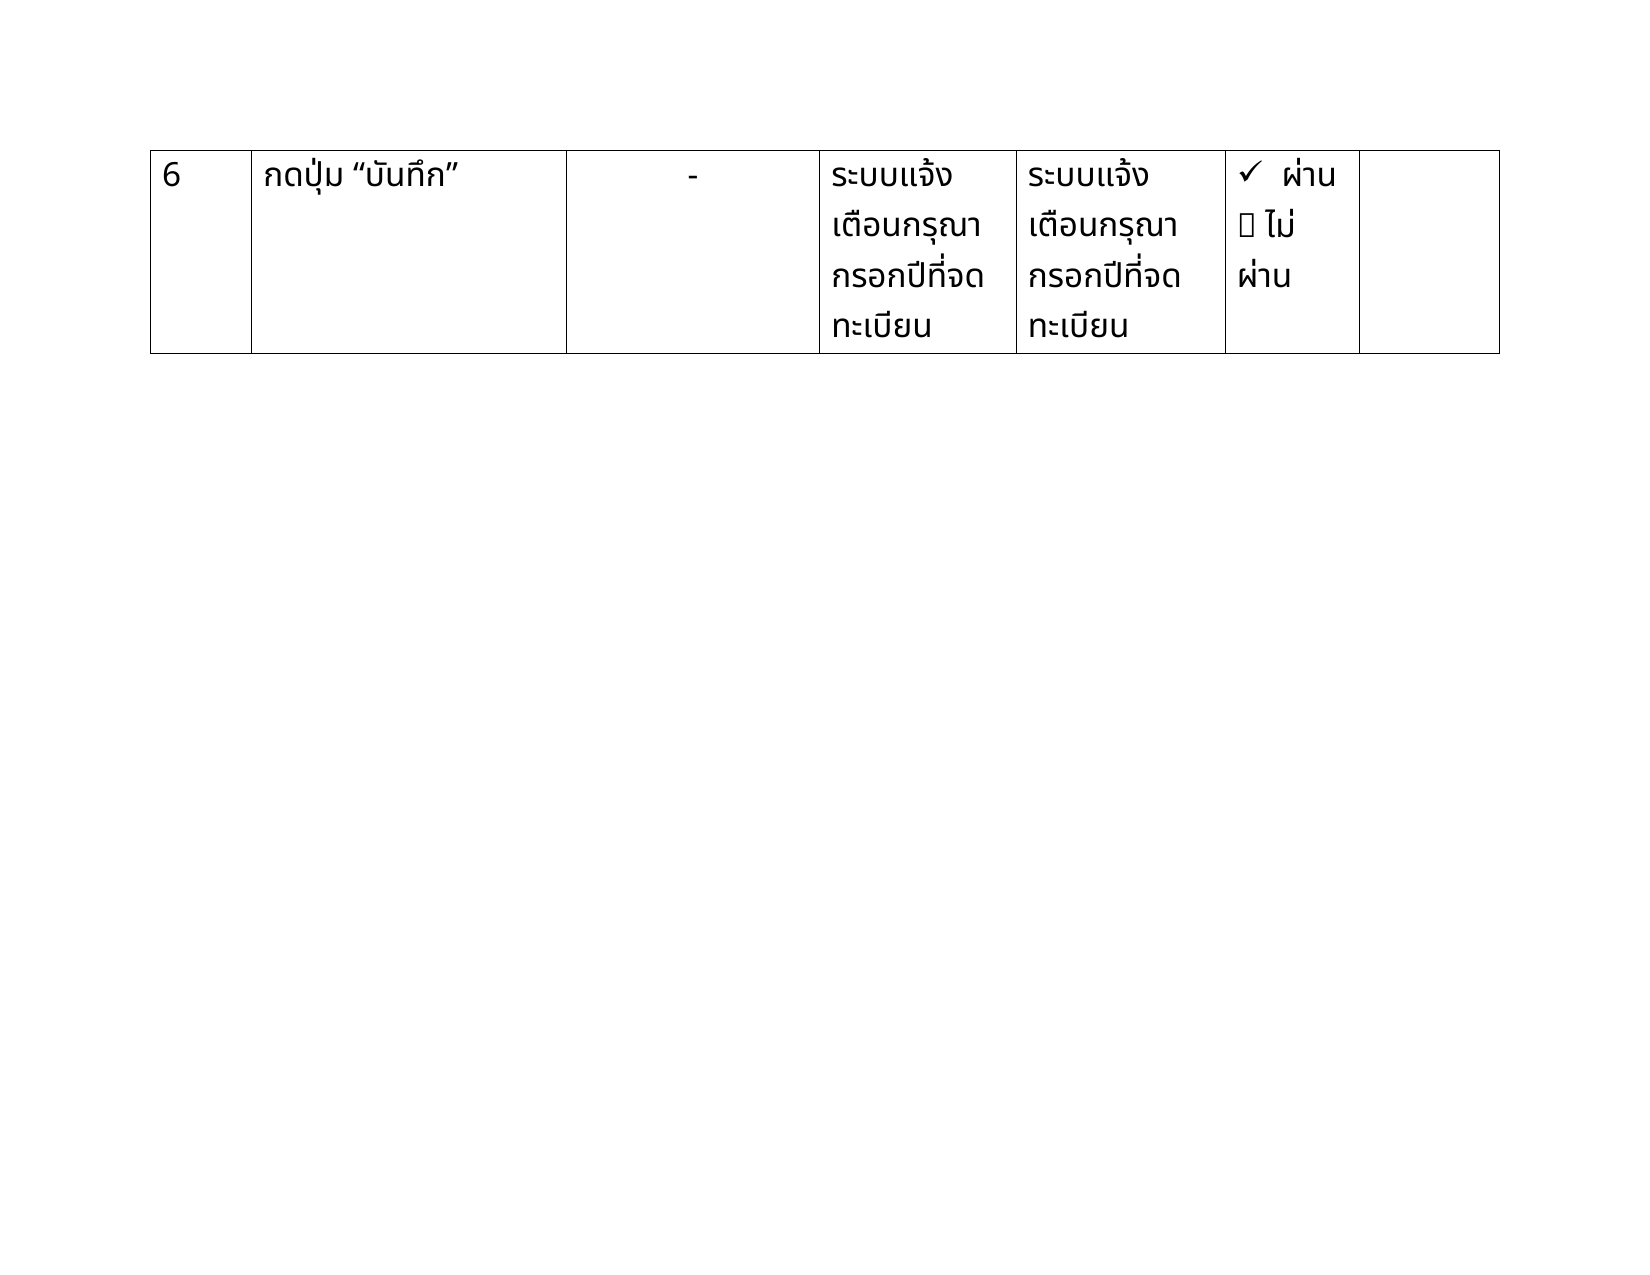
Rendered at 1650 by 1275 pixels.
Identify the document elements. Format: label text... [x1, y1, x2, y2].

table_cell ระบบแจ้งเตือนกรุณากรอกปีที่จดทะเบียน [820, 151, 1016, 353]
table_cell ระบบแจ้งเตือนกรุณากรอกปีที่จดทะเบียน [1017, 151, 1225, 353]
table_cell ผ่าน  ไม่ผ่าน [1226, 151, 1359, 353]
table_cell - [567, 151, 819, 353]
table_cell กดปุ่ม “บันทึก” [252, 151, 566, 353]
table_cell [1360, 151, 1499, 353]
table_cell 6 [151, 151, 251, 353]
